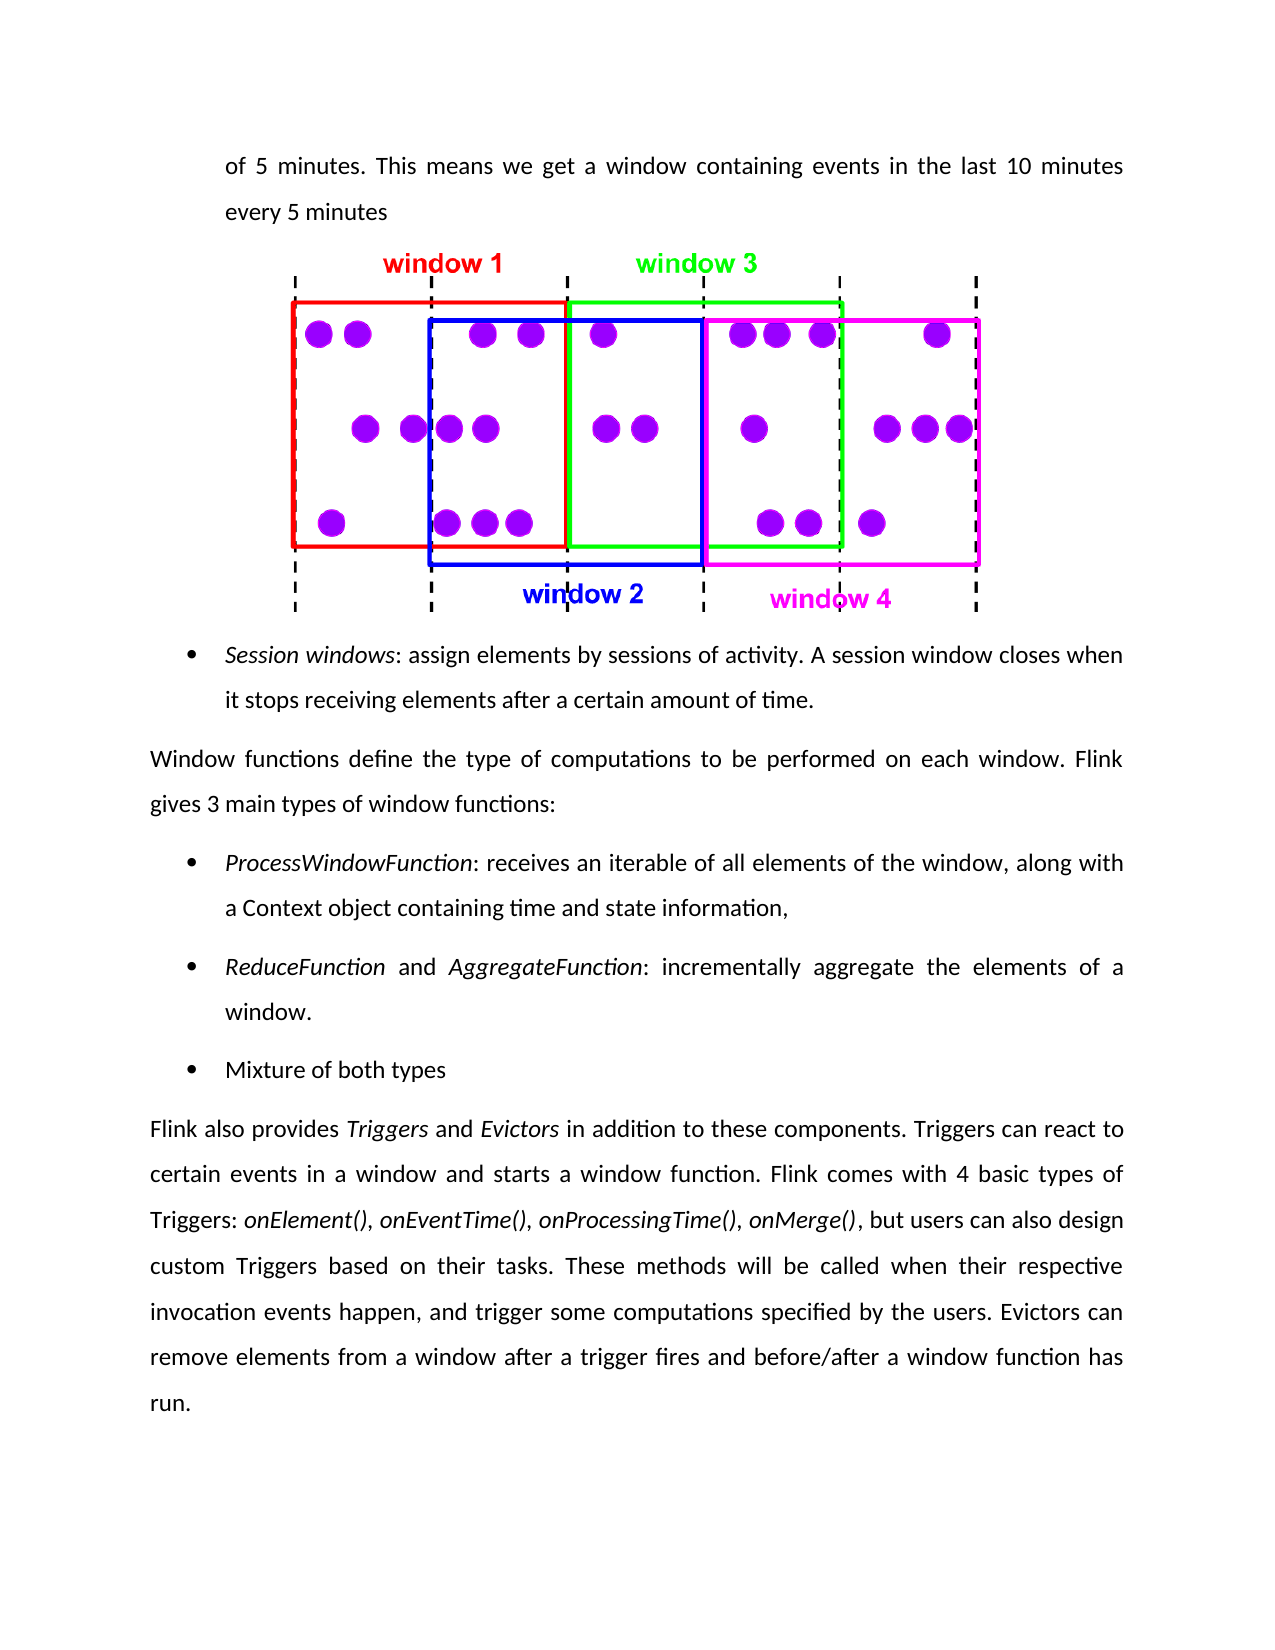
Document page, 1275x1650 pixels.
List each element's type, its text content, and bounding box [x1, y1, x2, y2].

list Mixture of both types [187, 1055, 1125, 1085]
picture [283, 253, 992, 612]
text Window functions define the type of computations to be performed on each window. Flink gives 3 main types of window functions: [150, 743, 1125, 819]
list ReduceFunction and AggregateFunction: incrementally aggregate the elements of a window. [187, 951, 1125, 1027]
text Flink also provides Triggers and Evictors in addition to these components. Triggers can react to certain events in a window and starts a window function. Flink comes with 4 basic types of Triggers: onElement(), onEventTime(), onProcessingTime(), onMerge(), but users can also design custom Triggers based on their tasks. These methods will be called when their respective invocation events happen, and trigger some computations specified by the users. Evictors can remove elements from a window after a trigger fires and before/after a window function has run. [150, 1113, 1125, 1418]
list ProcessWindowFunction: receives an iterable of all elements of the window, along with a Context object containing time and state information, [187, 847, 1125, 923]
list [187, 150, 1125, 226]
list Session windows: assign elements by sessions of activity. A session window closes when it stops receiving elements after a certain amount of time. [187, 639, 1125, 715]
